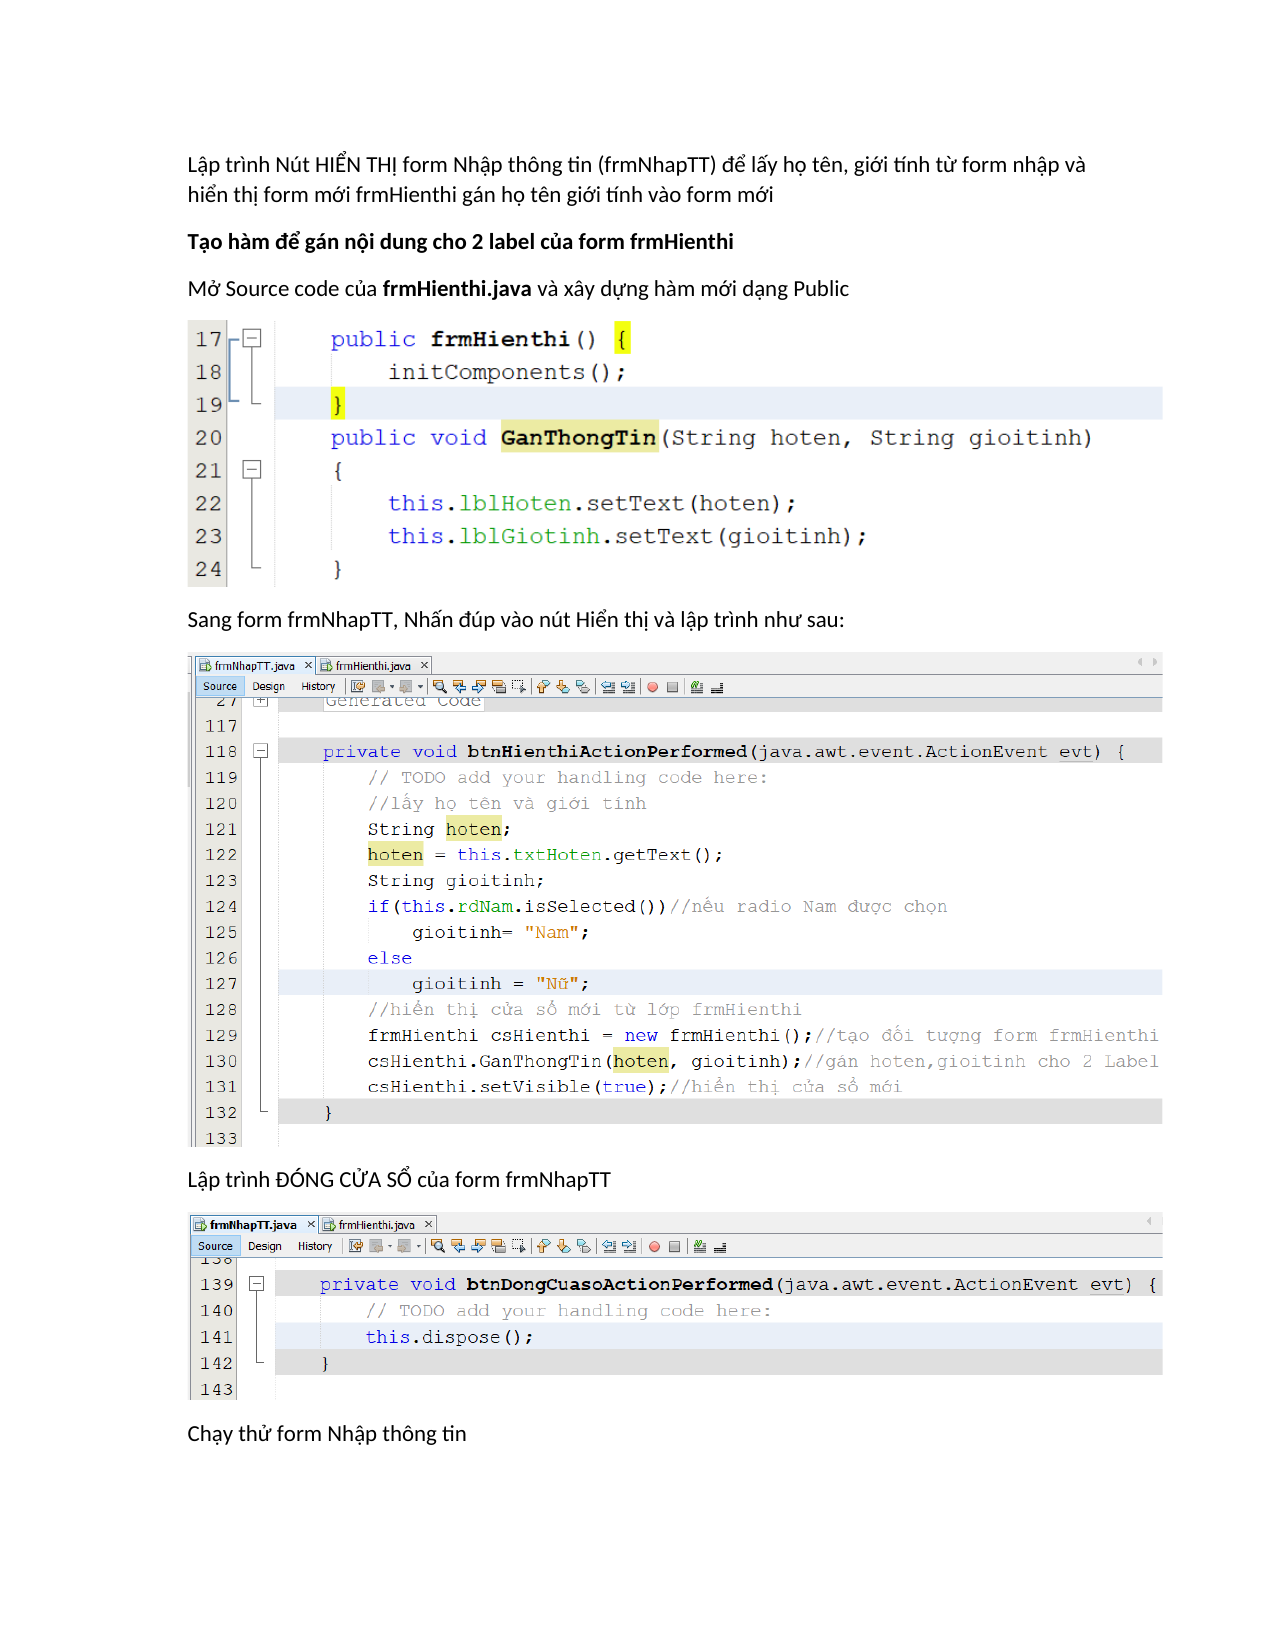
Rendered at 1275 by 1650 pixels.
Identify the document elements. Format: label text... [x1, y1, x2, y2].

text Chạy thử form Nhập thông tin [187, 1419, 1125, 1447]
picture [187, 320, 1163, 587]
picture [187, 652, 1163, 1147]
text Mở Source code của frmHienthi.java và xây dựng hàm mới dạng Public [187, 274, 1125, 302]
text Lập trình ĐÓNG CỬA SỔ của form frmNhapTT [187, 1165, 1125, 1193]
text Lập trình Nút HIỂN THỊ form Nhập thông tin (frmNhapTT) để lấy họ tên, giới tính từ form nhập và hiển thị form mới frmHienthi gán họ tên giới tính vào form mới [187, 150, 1125, 208]
text Tạo hàm để gán nội dung cho 2 label của form frmHienthi [187, 227, 1125, 255]
text Sang form frmNhapTT, Nhấn đúp vào nút Hiển thị và lập trình như sau: [187, 606, 1125, 633]
picture [187, 1212, 1163, 1400]
